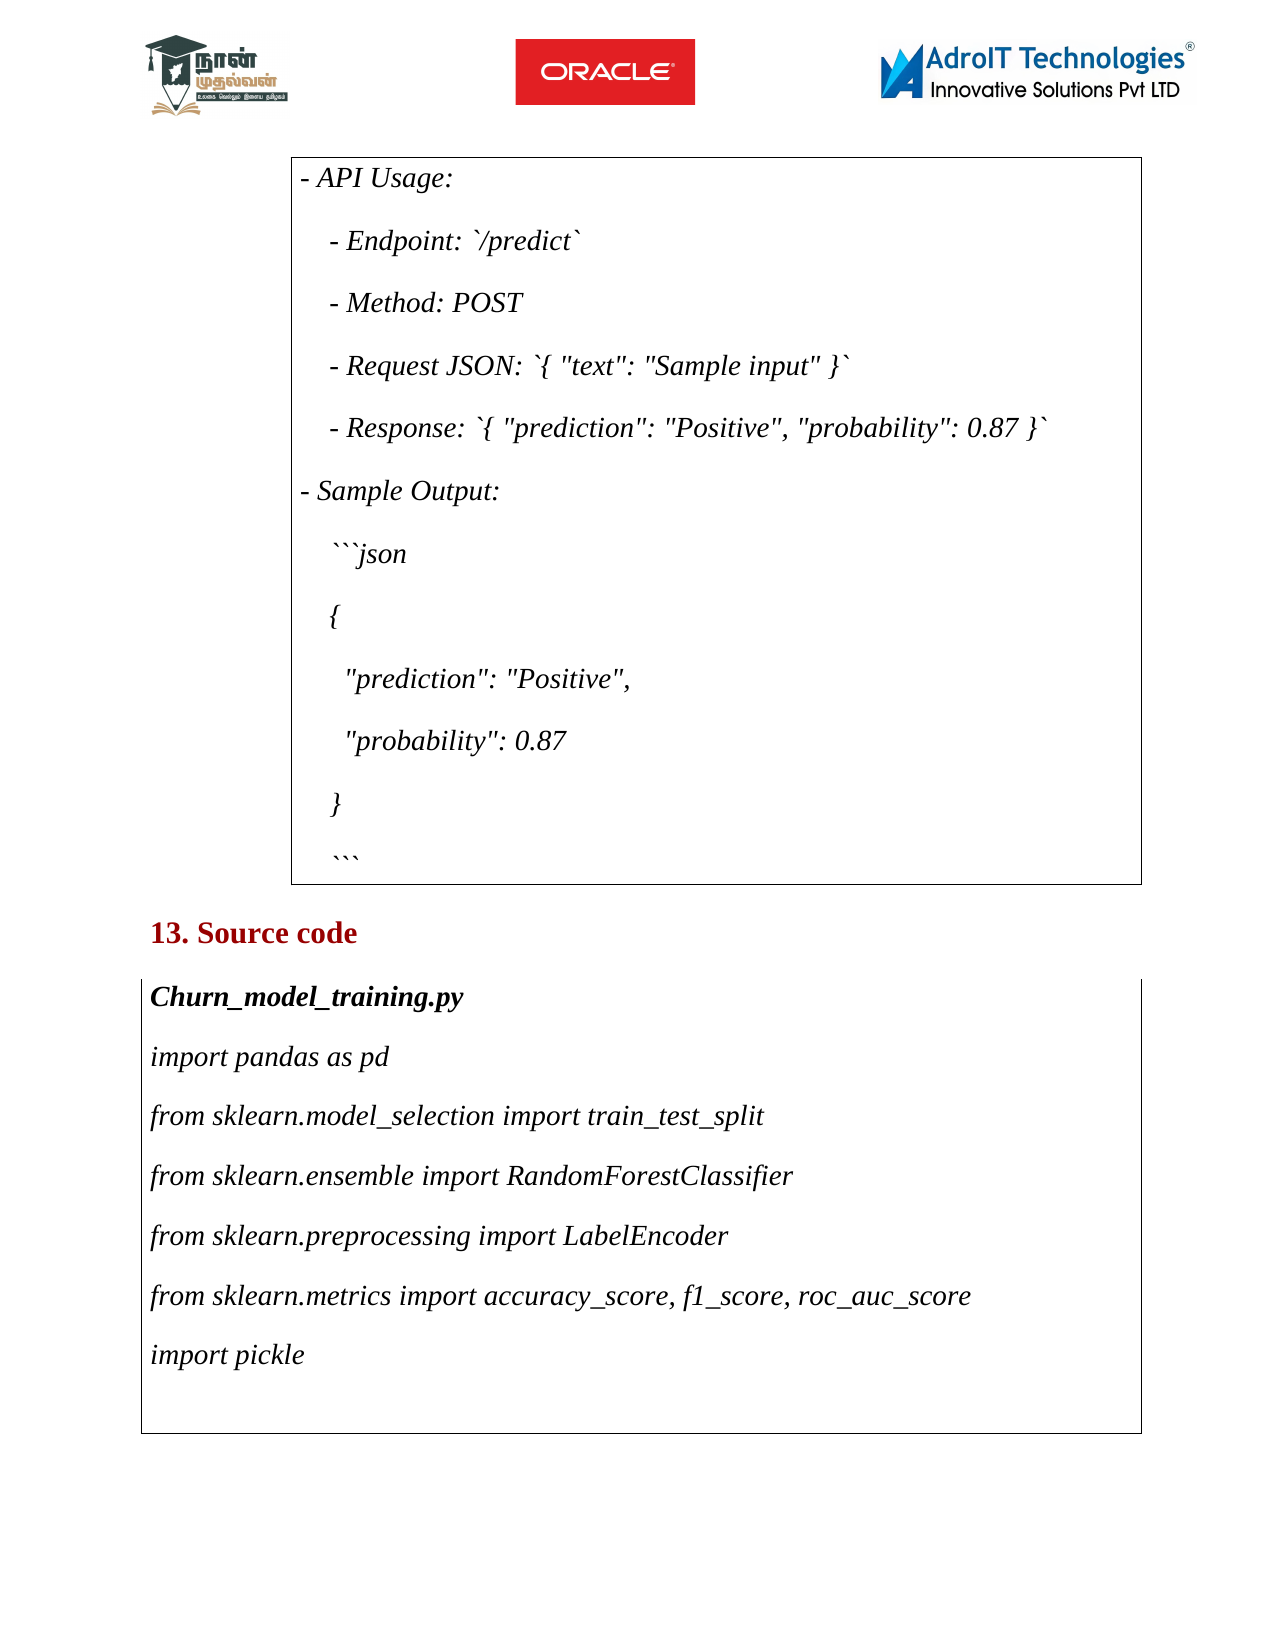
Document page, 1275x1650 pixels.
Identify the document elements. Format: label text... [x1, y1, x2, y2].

text } [292, 783, 1141, 820]
text from sklearn.ensemble import RandomForestClassifier [142, 1158, 1141, 1192]
text from sklearn.preprocessing import LabelEncoder [142, 1218, 1141, 1251]
text Churn_model_training.py [142, 979, 1141, 1013]
text - Response: `{ "prediction": "Positive", "probability": 0.87 }` [292, 407, 1141, 444]
picture [515, 39, 696, 105]
text ``` [292, 846, 1141, 884]
text - Request JSON: `{ "text": "Sample input" }` [292, 345, 1141, 381]
text { [292, 595, 1141, 632]
text import pickle [142, 1337, 1141, 1371]
text from sklearn.model_selection import train_test_split [142, 1098, 1141, 1132]
text - Sample Output: [292, 470, 1141, 507]
text ```json [292, 533, 1141, 569]
text - API Usage: [292, 158, 1141, 194]
text 13. Source code [150, 914, 705, 950]
text "prediction": "Positive", [292, 658, 1141, 694]
text from sklearn.metrics import accuracy_score, f1_score, roc_auc_score [142, 1278, 1141, 1311]
text import pandas as pd [142, 1039, 1141, 1072]
picture [140, 31, 290, 119]
text "probability": 0.87 [292, 720, 1141, 757]
text - Method: POST [292, 282, 1141, 319]
picture [878, 39, 1197, 105]
text - Endpoint: `/predict` [292, 219, 1141, 256]
